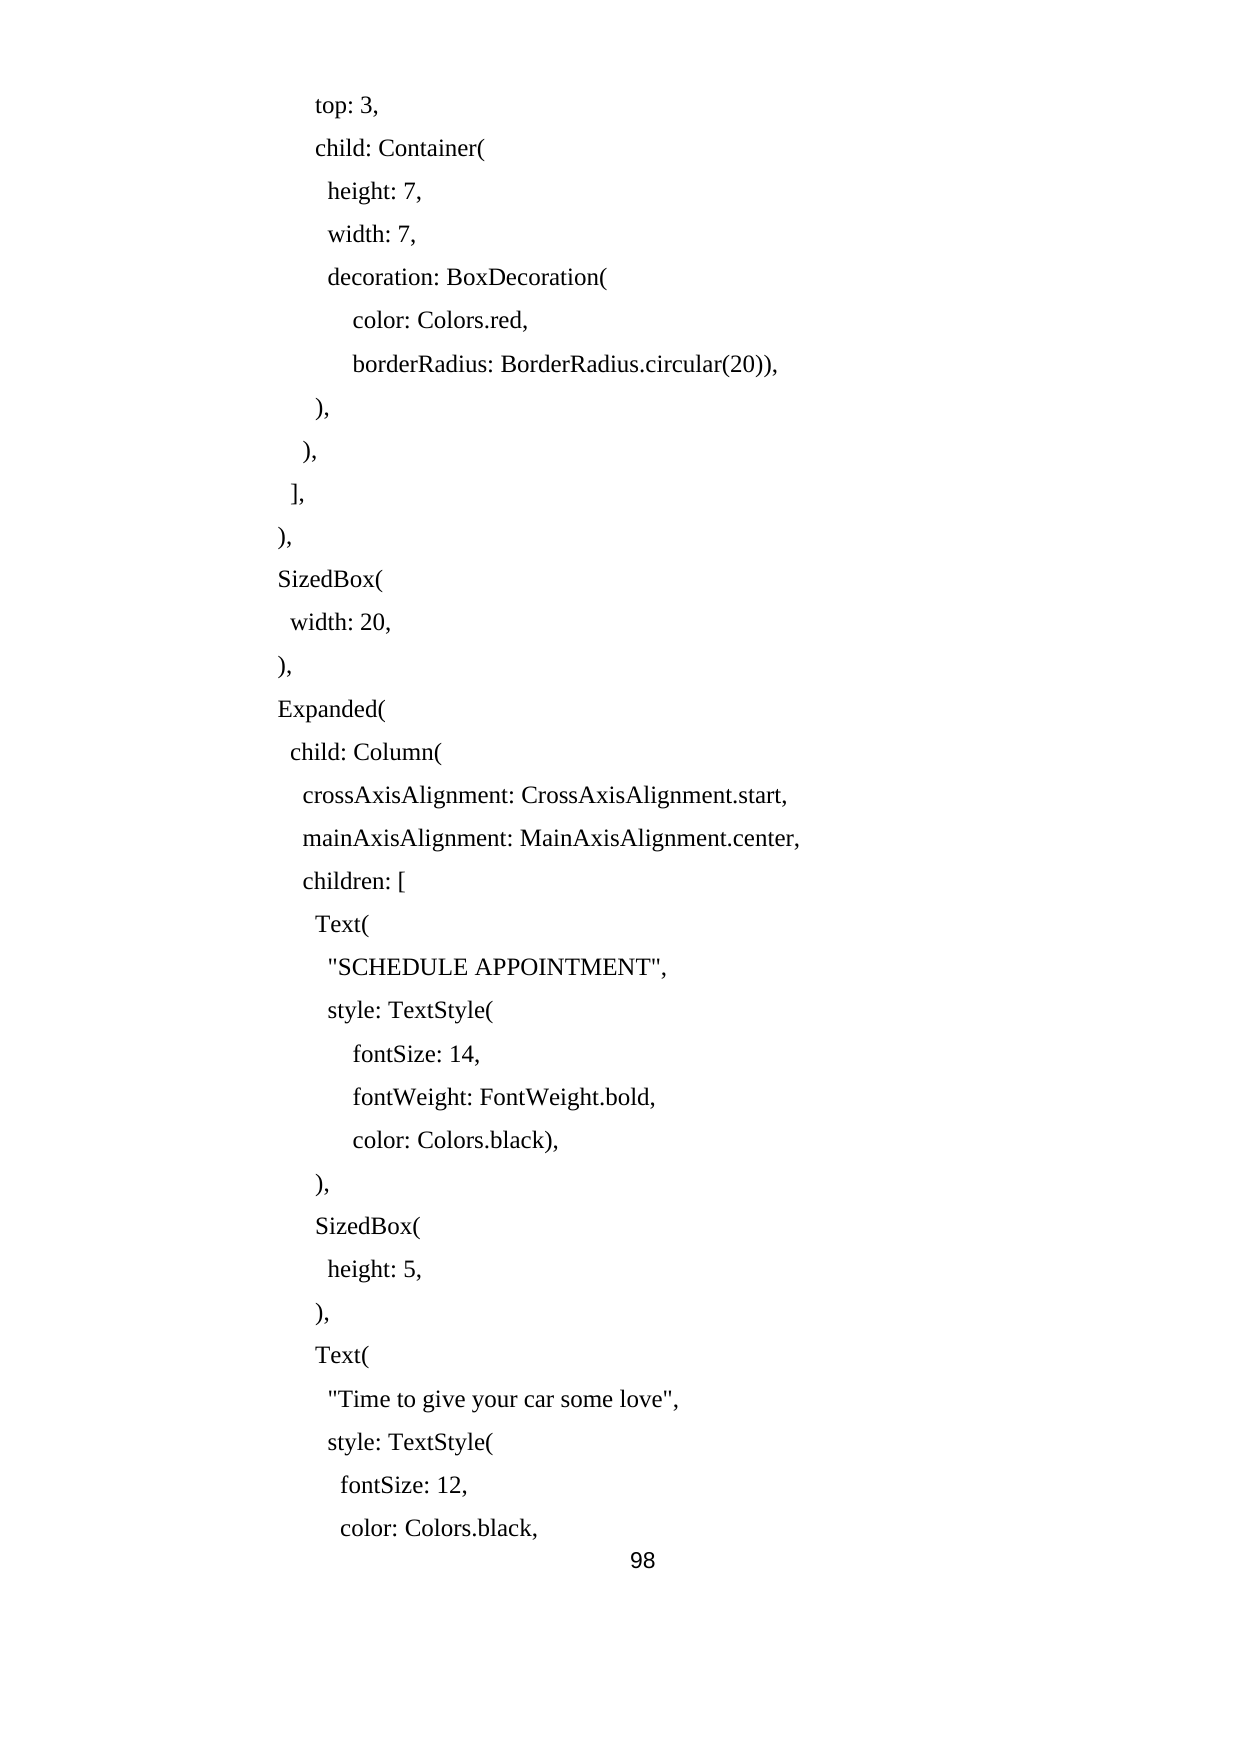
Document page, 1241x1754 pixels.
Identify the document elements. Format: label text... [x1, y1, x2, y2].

text Text( [165, 1341, 1120, 1369]
text ), [165, 392, 1120, 421]
text color: Colors.red, [165, 306, 1120, 334]
text width: 7, [165, 219, 1120, 248]
text ), [165, 651, 1120, 679]
text "Time to give your car some love", [165, 1384, 1120, 1412]
text fontSize: 12, [165, 1470, 1120, 1499]
text decoration: BoxDecoration( [165, 262, 1120, 291]
text top: 3, [165, 90, 1120, 119]
text SizedBox( [165, 1211, 1120, 1240]
text child: Container( [165, 133, 1120, 162]
text ), [165, 1297, 1120, 1326]
text child: Column( [165, 737, 1120, 766]
text SizedBox( [165, 564, 1120, 593]
text borderRadius: BorderRadius.circular(20)), [165, 349, 1120, 377]
text Text( [165, 909, 1120, 938]
text fontWeight: FontWeight.bold, [165, 1082, 1120, 1111]
text height: 7, [165, 176, 1120, 205]
text style: TextStyle( [165, 1427, 1120, 1456]
text style: TextStyle( [165, 996, 1120, 1024]
text ), [165, 1168, 1120, 1197]
text width: 20, [165, 607, 1120, 636]
text Expanded( [165, 694, 1120, 722]
text ), [165, 521, 1120, 550]
text fontSize: 14, [165, 1039, 1120, 1067]
text mainAxisAlignment: MainAxisAlignment.center, [165, 823, 1120, 852]
text crossAxisAlignment: CrossAxisAlignment.start, [165, 780, 1120, 809]
text "SCHEDULE APPOINTMENT", [165, 952, 1120, 981]
text ), [165, 435, 1120, 464]
text color: Colors.black, [165, 1513, 1120, 1542]
text ], [165, 478, 1120, 507]
text color: Colors.black), [165, 1125, 1120, 1154]
text children: [ [165, 866, 1120, 895]
text height: 5, [165, 1254, 1120, 1283]
